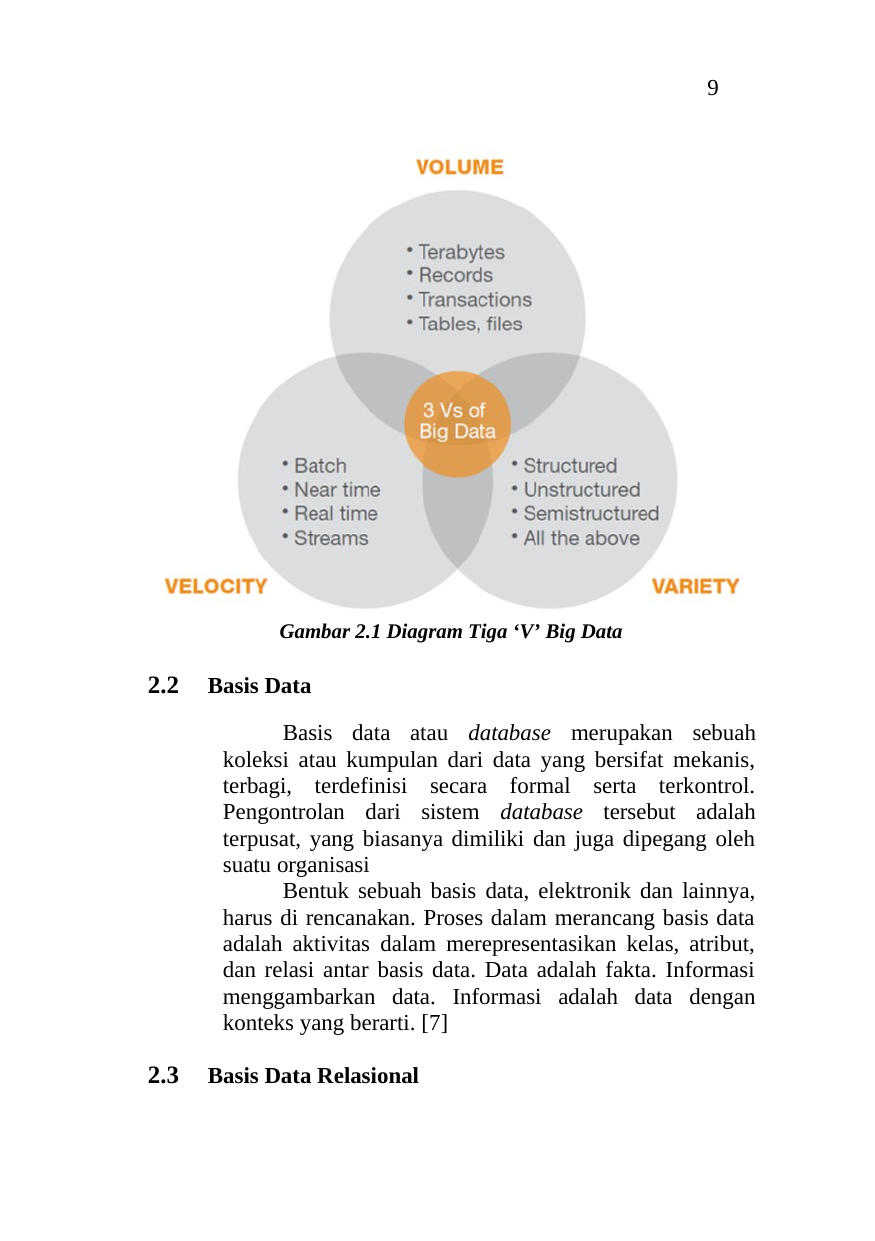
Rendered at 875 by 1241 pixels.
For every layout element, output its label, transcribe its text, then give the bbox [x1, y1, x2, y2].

text Basis data atau database merupakan sebuah koleksi atau kumpulan dari data yang bersifat mekanis, terbagi, terdefinisi secara formal serta terkontrol. Pengontrolan dari sistem database tersebut adalah terpusat, yang biasanya dimiliki dan juga dipegang oleh suatu organisasi [223, 719, 756, 877]
subtitle Basis Data [148, 670, 756, 698]
text Gambar 2.1 Diagram Tiga ‘V’ Big Data [148, 620, 756, 643]
subtitle Basis Data Relasional [148, 1061, 756, 1089]
text Bentuk sebuah basis data, elektronik dan lainnya, harus di rencanakan. Proses dalam merancang basis data adalah aktivitas dalam merepresentasikan kelas, atribut, dan relasi antar basis data. Data adalah fakta. Informasi menggambarkan data. Informasi adalah data dengan konteks yang berarti. [223, 877, 756, 1036]
picture [147, 147, 756, 620]
